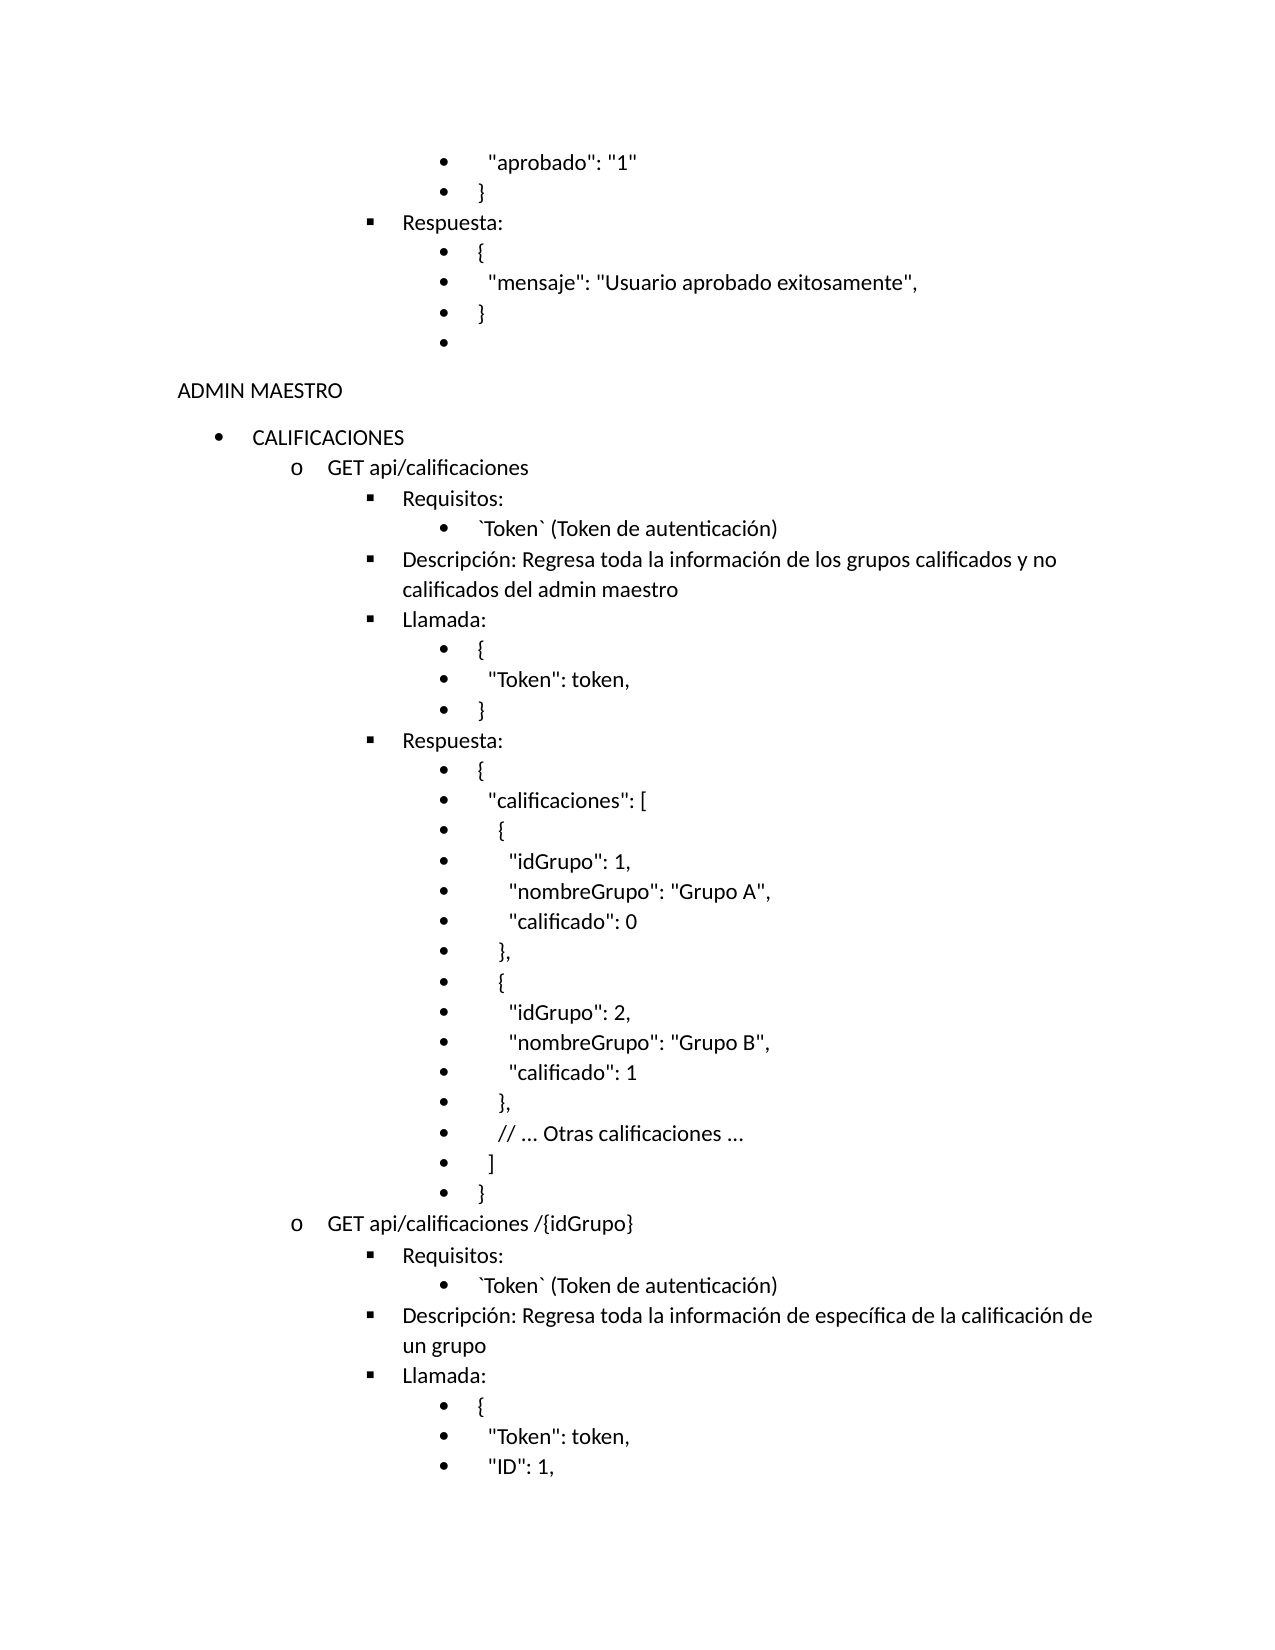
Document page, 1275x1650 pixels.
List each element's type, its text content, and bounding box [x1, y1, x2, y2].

list { [440, 238, 1098, 266]
list // ... Otras calificaciones ... [440, 1119, 1098, 1147]
list "idGrupo": 1, [440, 847, 1098, 875]
list { [440, 635, 1098, 663]
list ] [440, 1149, 1098, 1177]
list }, [440, 937, 1098, 965]
list Llamada: [365, 1362, 1098, 1389]
list { [440, 756, 1098, 784]
list } [440, 178, 1098, 206]
list Respuesta: [365, 726, 1098, 754]
list "Token": token, [440, 1422, 1098, 1450]
list "calificado": 0 [440, 907, 1098, 935]
list "nombreGrupo": "Grupo A", [440, 877, 1098, 905]
list { [440, 1392, 1098, 1420]
list { [440, 968, 1098, 996]
list CALIFICACIONES [215, 423, 1098, 451]
list Descripción: Regresa toda la información de los grupos calificados y no calificados del admin maestro [365, 545, 1098, 603]
list "calificaciones": [ [440, 786, 1098, 814]
list } [440, 696, 1098, 724]
list "aprobado": "1" [440, 148, 1098, 176]
list "Token": token, [440, 666, 1098, 693]
list `Token` (Token de autenticación) [440, 514, 1098, 542]
list Llamada: [365, 605, 1098, 633]
list "idGrupo": 2, [440, 998, 1098, 1026]
list `Token` (Token de autenticación) [440, 1271, 1098, 1299]
list Descripción: Regresa toda la información de específica de la calificación de un grupo [365, 1301, 1098, 1359]
list "nombreGrupo": "Grupo B", [440, 1028, 1098, 1056]
list { [440, 817, 1098, 844]
list "calificado": 1 [440, 1058, 1098, 1086]
list Requisitos: [365, 484, 1098, 512]
list } [440, 299, 1098, 327]
text ADMIN MAESTRO [177, 376, 1098, 404]
list } [440, 1179, 1098, 1207]
list "mensaje": "Usuario aprobado exitosamente", [440, 268, 1098, 296]
list Requisitos: [365, 1241, 1098, 1269]
list "ID": 1, [440, 1452, 1098, 1480]
list GET api/calificaciones [290, 453, 1098, 482]
list GET api/calificaciones /{idGrupo} [290, 1209, 1098, 1238]
list Respuesta: [365, 208, 1098, 236]
list }, [440, 1088, 1098, 1116]
